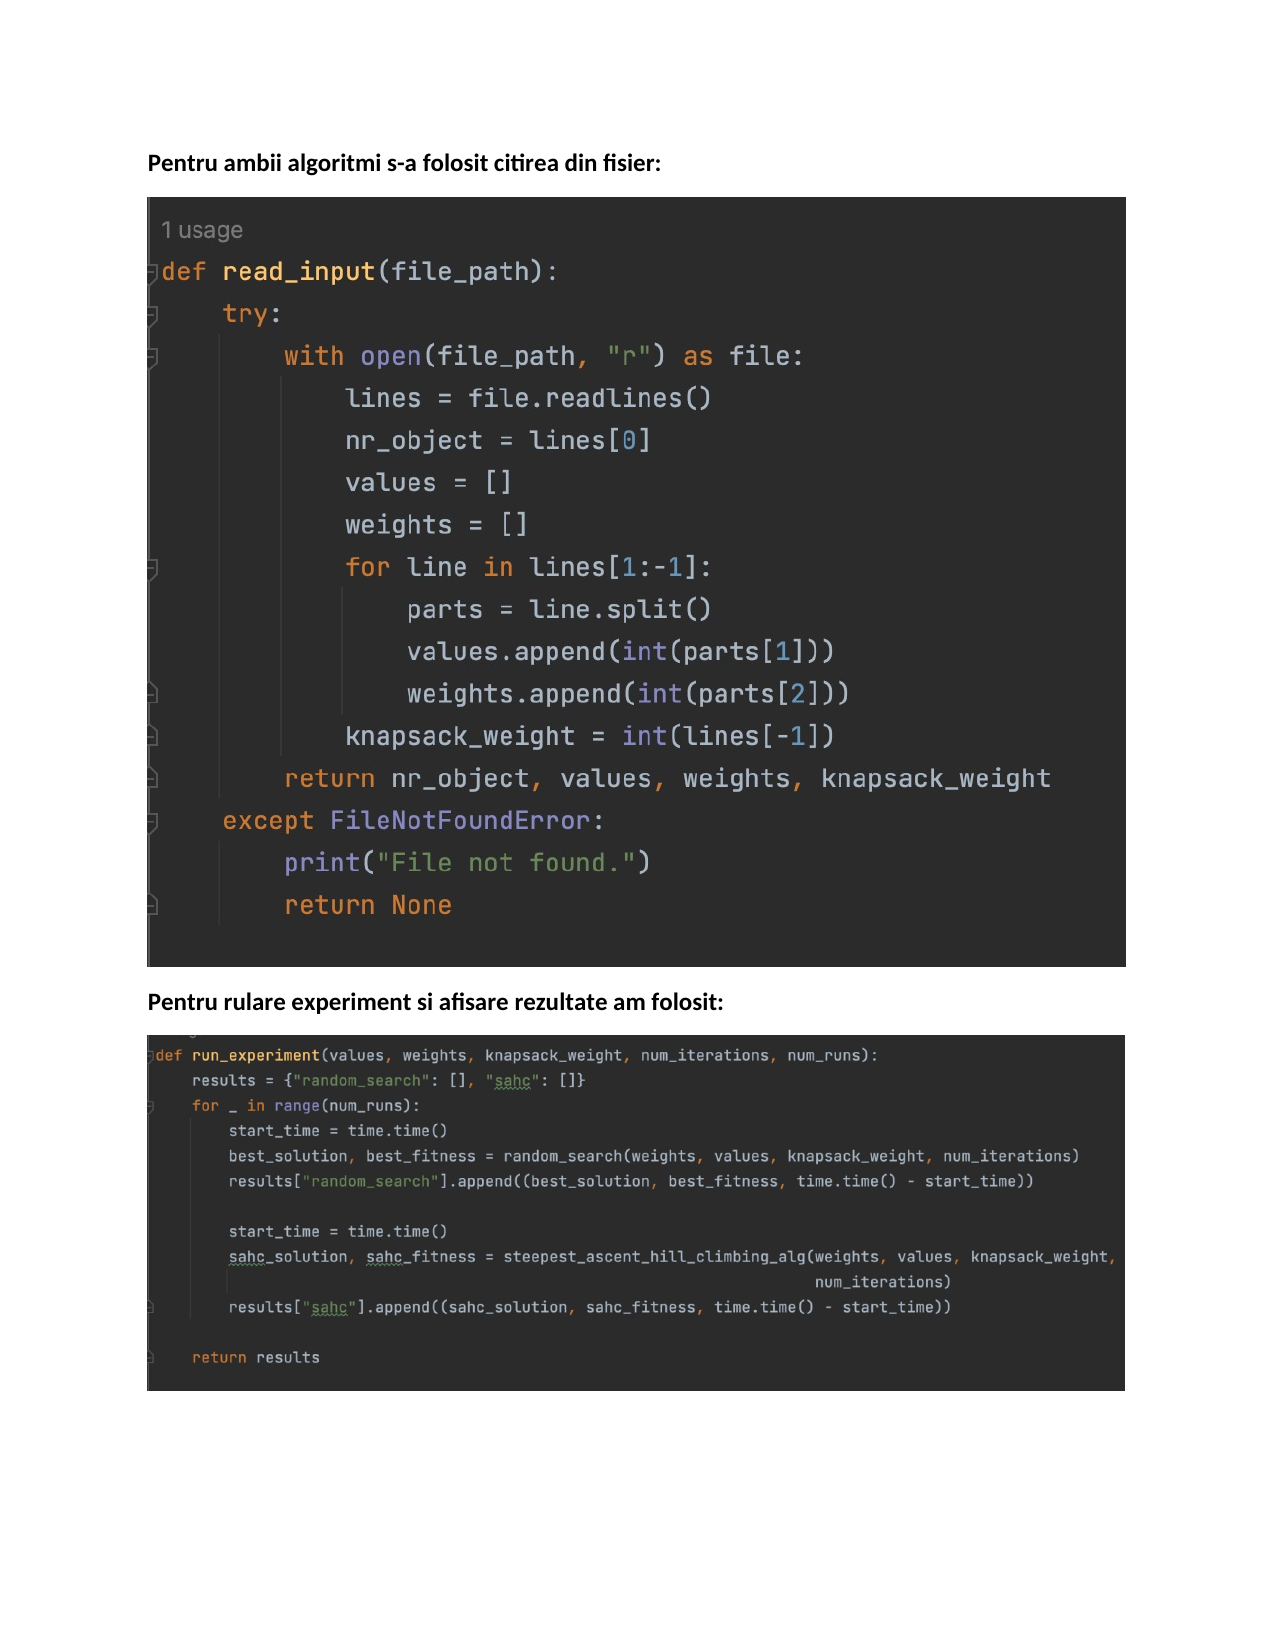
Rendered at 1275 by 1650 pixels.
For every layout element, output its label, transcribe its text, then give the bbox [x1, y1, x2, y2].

text Pentru ambii algoritmi s-a folosit citirea din fisier: [148, 148, 1127, 178]
picture [147, 1035, 1125, 1391]
text Pentru rulare experiment si afisare rezultate am folosit: [148, 986, 1127, 1016]
picture [147, 197, 1126, 967]
